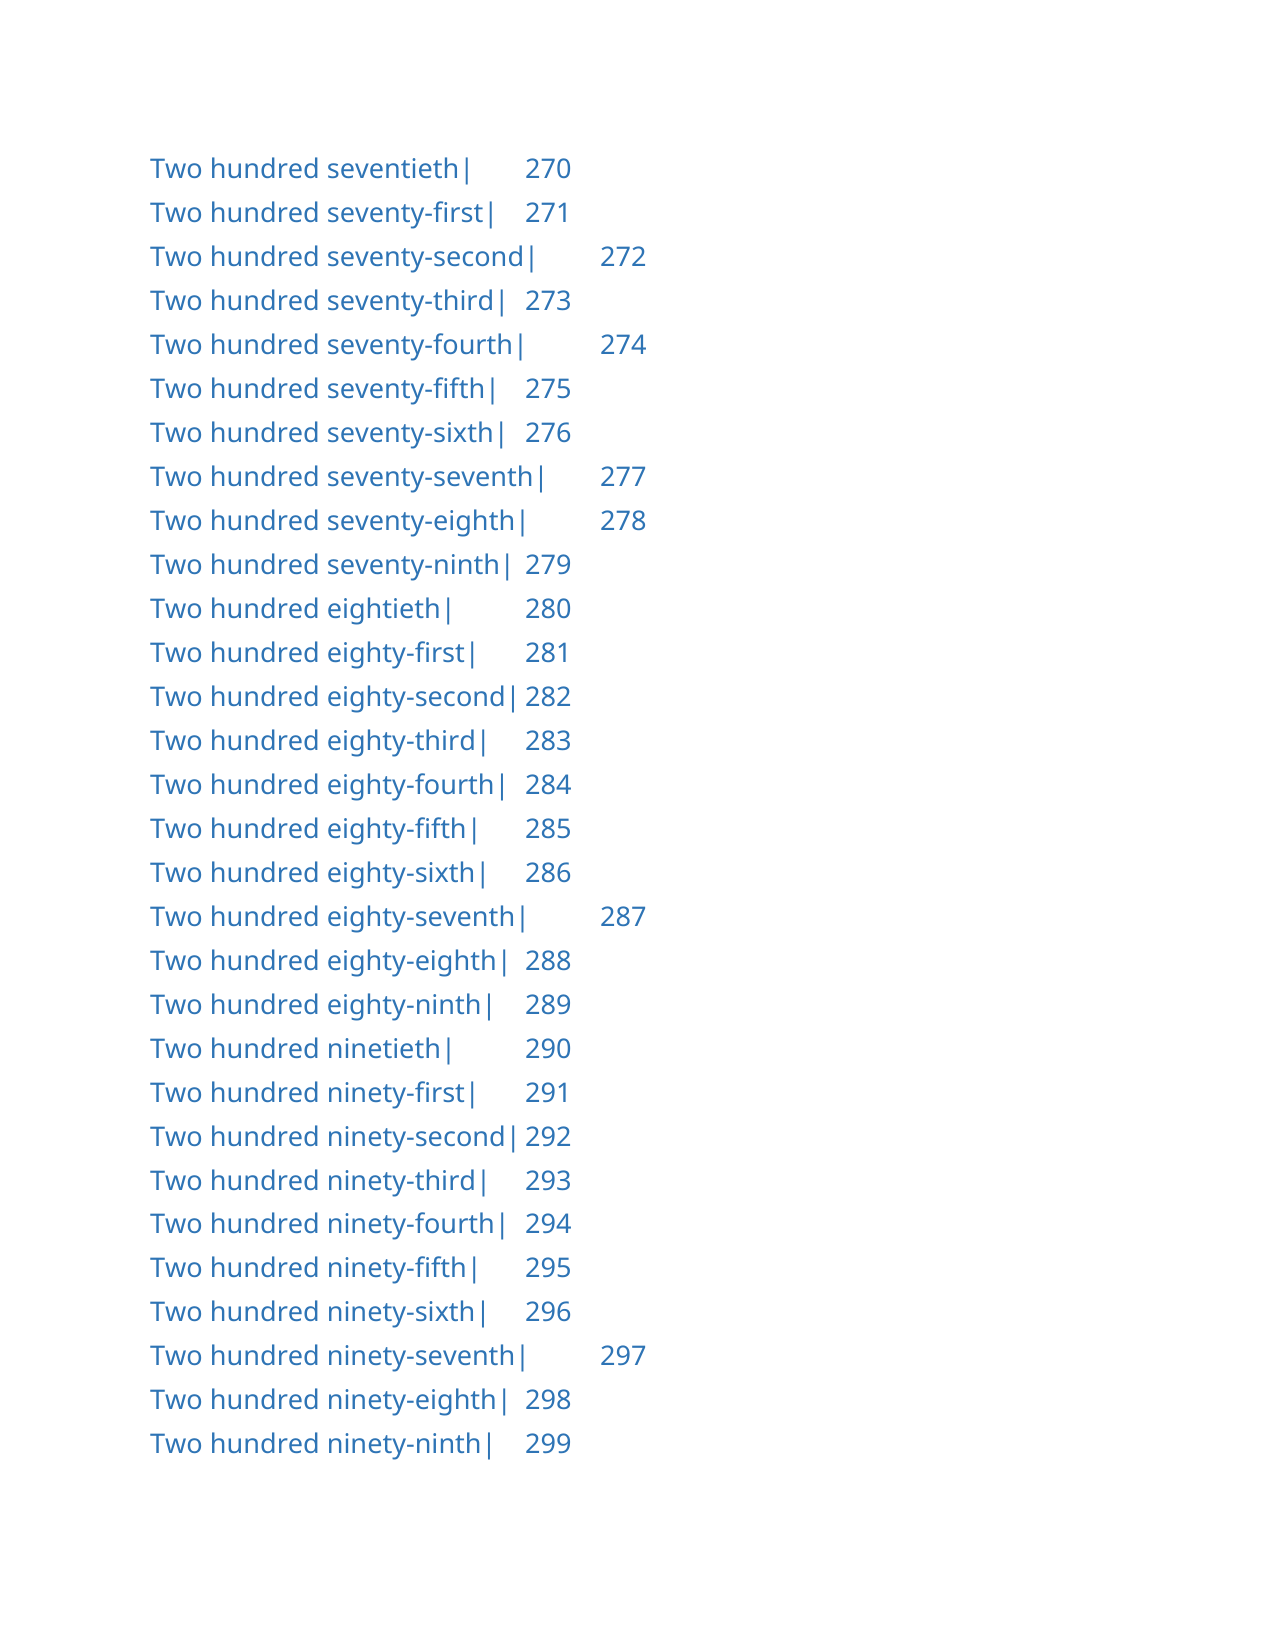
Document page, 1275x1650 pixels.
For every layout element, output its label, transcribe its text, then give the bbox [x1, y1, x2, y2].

subtitle 273 [150, 282, 1125, 319]
subtitle 294 [150, 1205, 1125, 1242]
subtitle 285 [150, 809, 1125, 846]
subtitle 297 [150, 1337, 1125, 1374]
subtitle 270 [150, 150, 1125, 187]
subtitle 296 [150, 1293, 1125, 1330]
subtitle 276 [150, 414, 1125, 451]
subtitle 290 [150, 1029, 1125, 1066]
subtitle 287 [150, 897, 1125, 934]
subtitle 279 [150, 546, 1125, 582]
subtitle 292 [150, 1117, 1125, 1154]
subtitle 298 [150, 1381, 1125, 1418]
subtitle 277 [150, 458, 1125, 494]
subtitle 299 [150, 1425, 1125, 1462]
subtitle 274 [150, 326, 1125, 363]
subtitle 288 [150, 941, 1125, 978]
subtitle 293 [150, 1161, 1125, 1198]
subtitle 272 [150, 238, 1125, 275]
subtitle 282 [150, 677, 1125, 714]
subtitle 291 [150, 1073, 1125, 1110]
subtitle 286 [150, 853, 1125, 890]
subtitle 284 [150, 765, 1125, 802]
subtitle 275 [150, 370, 1125, 407]
subtitle 289 [150, 985, 1125, 1022]
subtitle 295 [150, 1249, 1125, 1286]
subtitle 280 [150, 589, 1125, 626]
subtitle 281 [150, 633, 1125, 670]
subtitle 271 [150, 194, 1125, 231]
subtitle 278 [150, 502, 1125, 538]
subtitle 283 [150, 721, 1125, 758]
